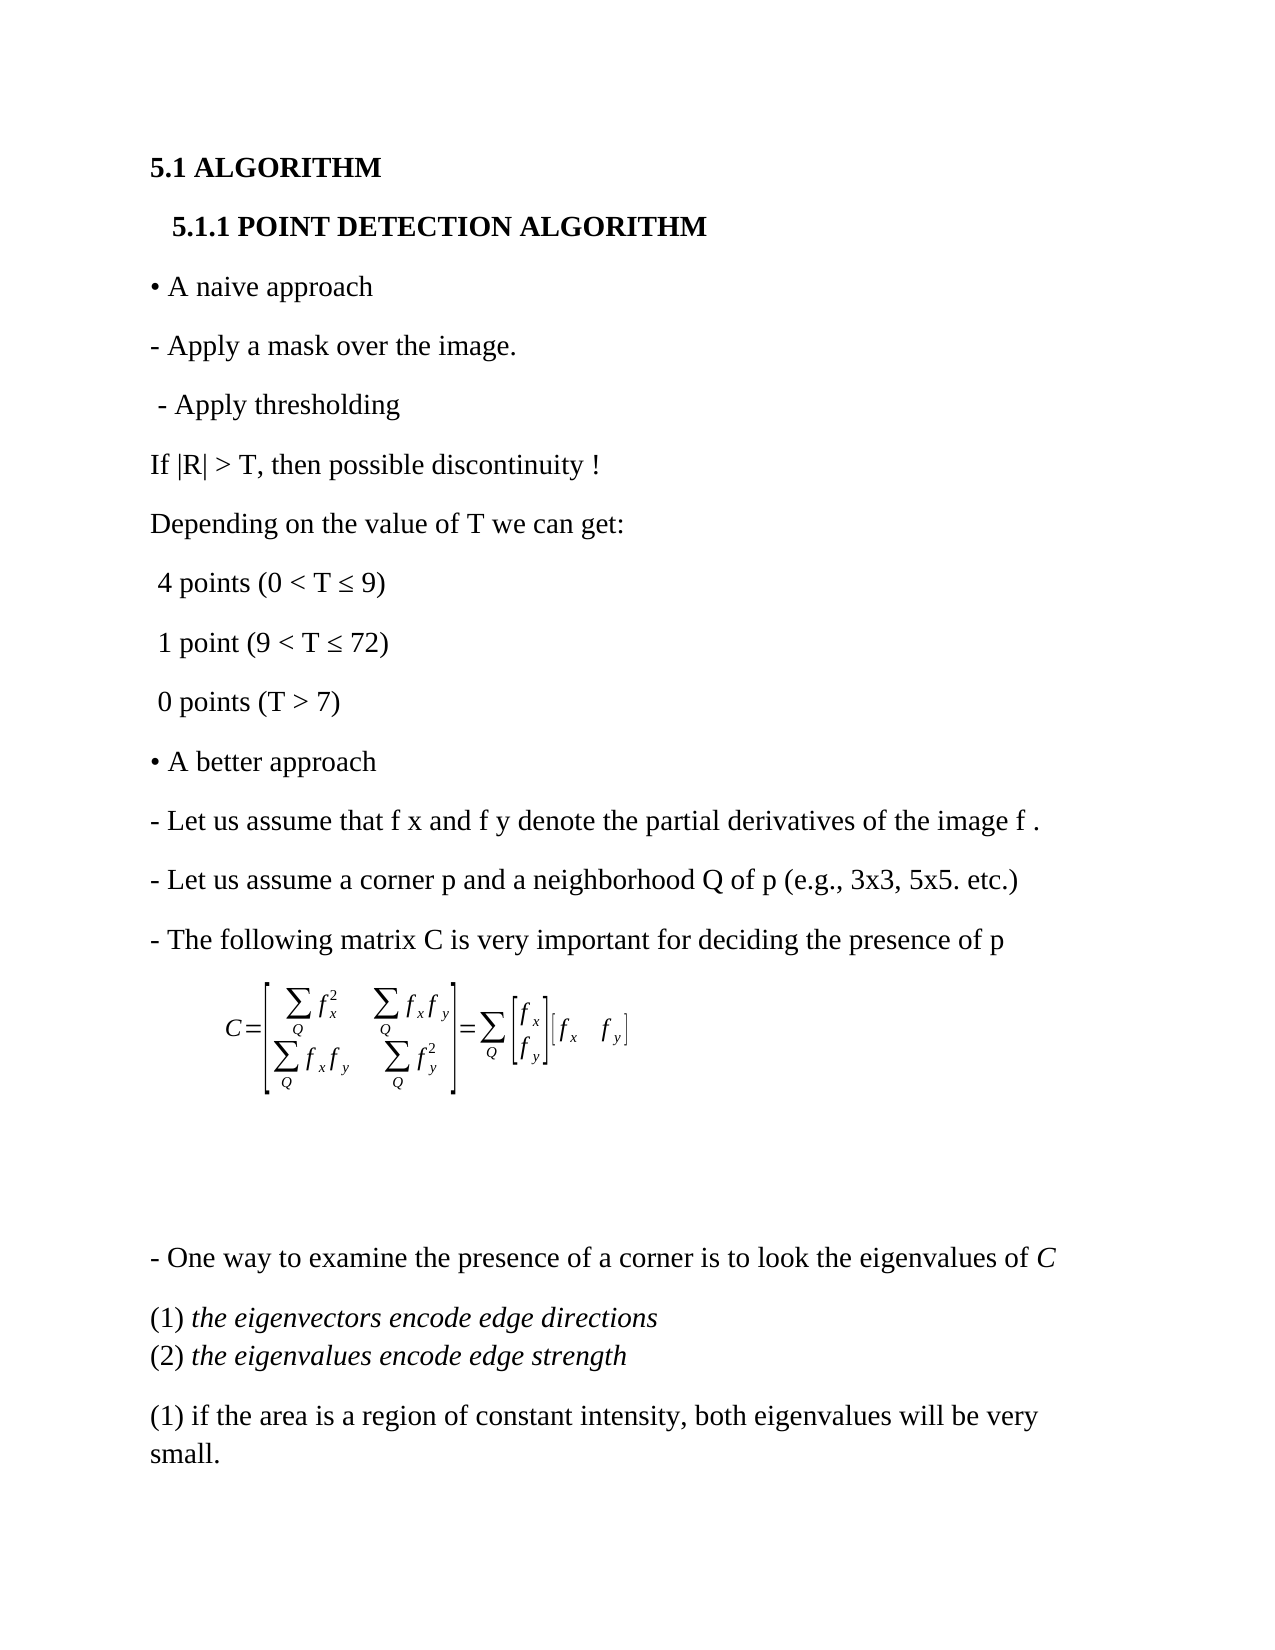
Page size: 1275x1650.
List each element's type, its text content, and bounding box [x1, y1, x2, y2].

text (2) the eigenvalues encode edge strength [150, 1338, 1125, 1372]
text (1) if the area is a region of constant intensity, both eigenvalues will be very [150, 1398, 1125, 1431]
text 5.1.1 POINT DETECTION ALGORITHM [150, 209, 1125, 243]
text 1 point (9 < T ≤ 72) [150, 625, 1125, 658]
text 5.1 ALGORITHM [150, 150, 1125, 183]
text - The following matrix C is very important for deciding the presence of p [150, 922, 1125, 955]
text Depending on the value of T we can get: [150, 506, 1125, 540]
text • A naive approach [150, 269, 1125, 302]
text 0 points (T > 7) [150, 684, 1125, 718]
text - Apply a mask over the image. [150, 328, 1125, 362]
text • A better approach [150, 744, 1125, 777]
text small. [150, 1436, 1125, 1470]
text - Apply thresholding [150, 387, 1125, 421]
text - Let us assume a corner p and a neighborhood Q of p (e.g., 3x3, 5x5. etc.) [150, 862, 1125, 896]
text - One way to examine the presence of a corner is to look the eigenvalues of C [150, 1241, 1125, 1274]
text - Let us assume that f x and f y denote the partial derivatives of the image f . [150, 803, 1125, 837]
text If |R| > T, then possible discontinuity ! [150, 447, 1125, 480]
text (1) the eigenvectors encode edge directions [150, 1300, 1125, 1333]
text 4 points (0 < T ≤ 9) [150, 566, 1125, 599]
